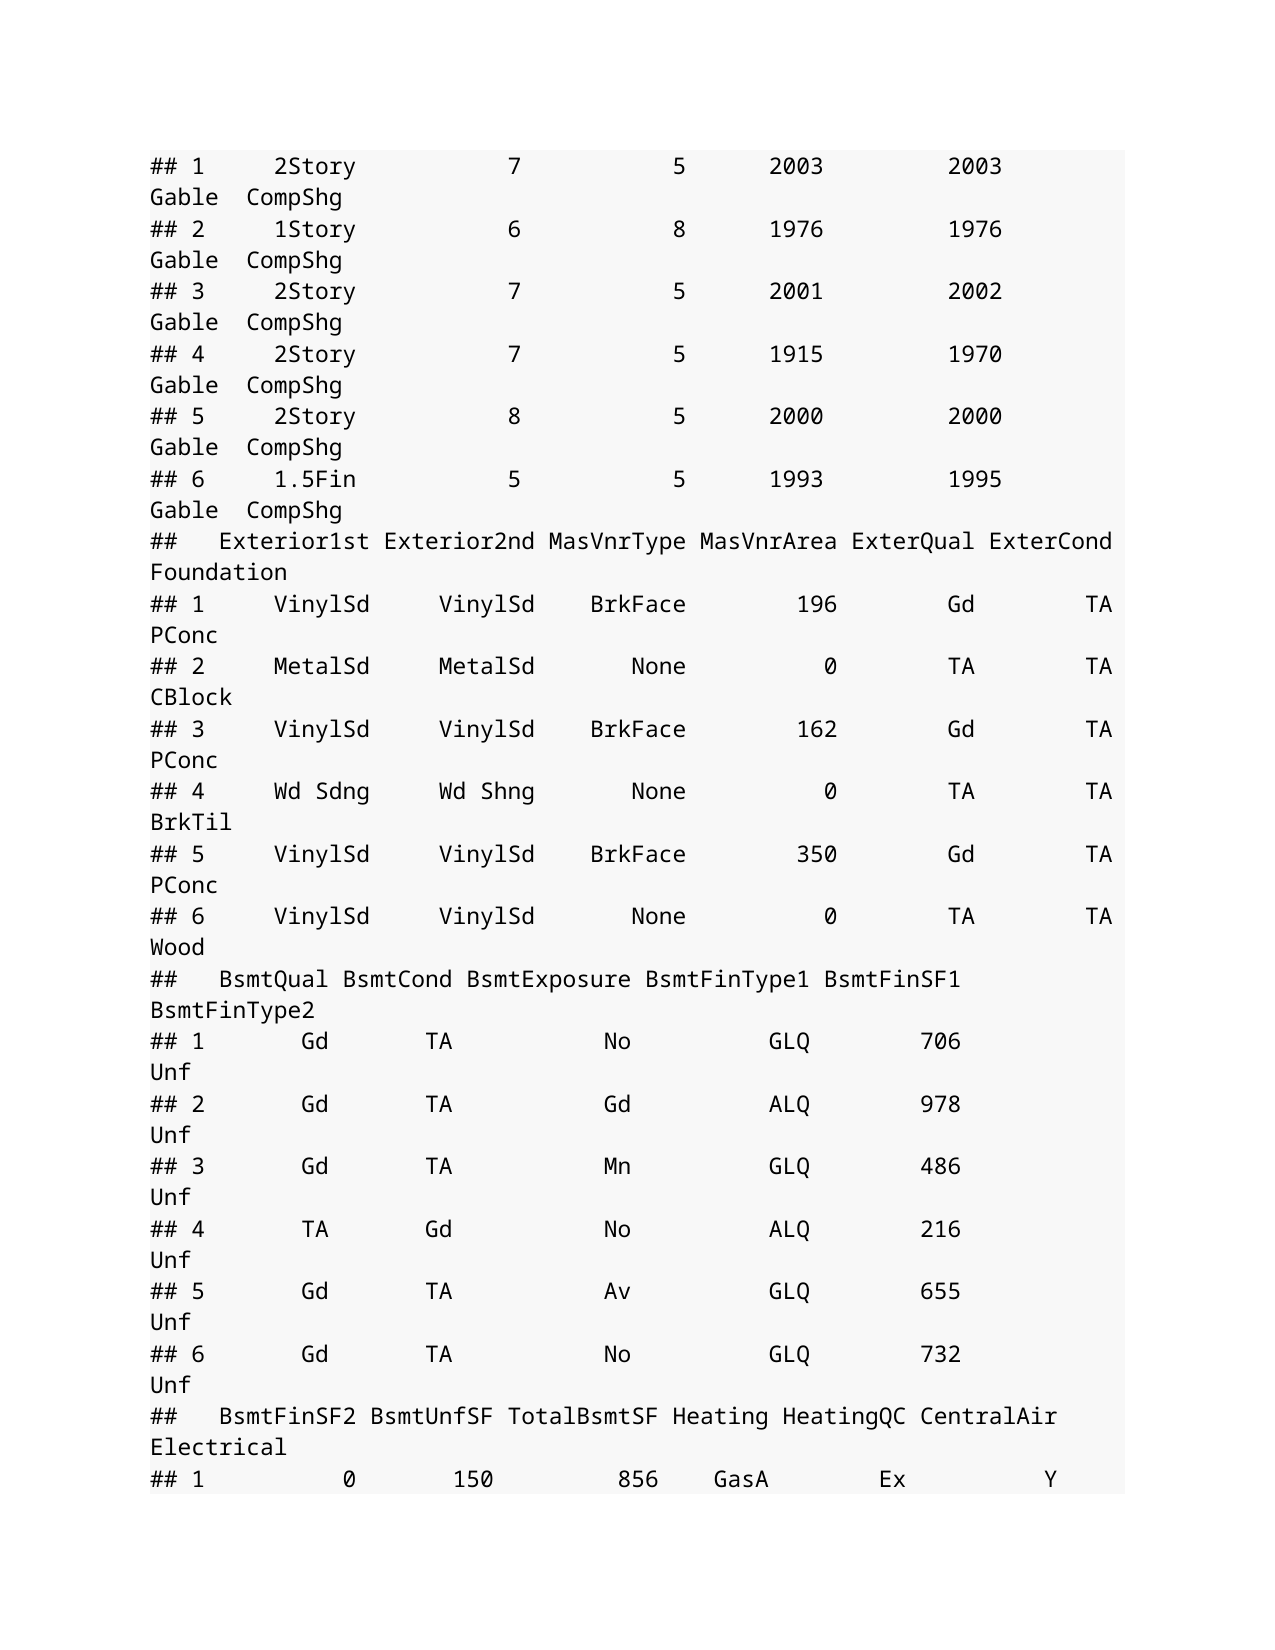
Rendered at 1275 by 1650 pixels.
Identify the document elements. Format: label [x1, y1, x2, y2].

text [150, 150, 1125, 1494]
